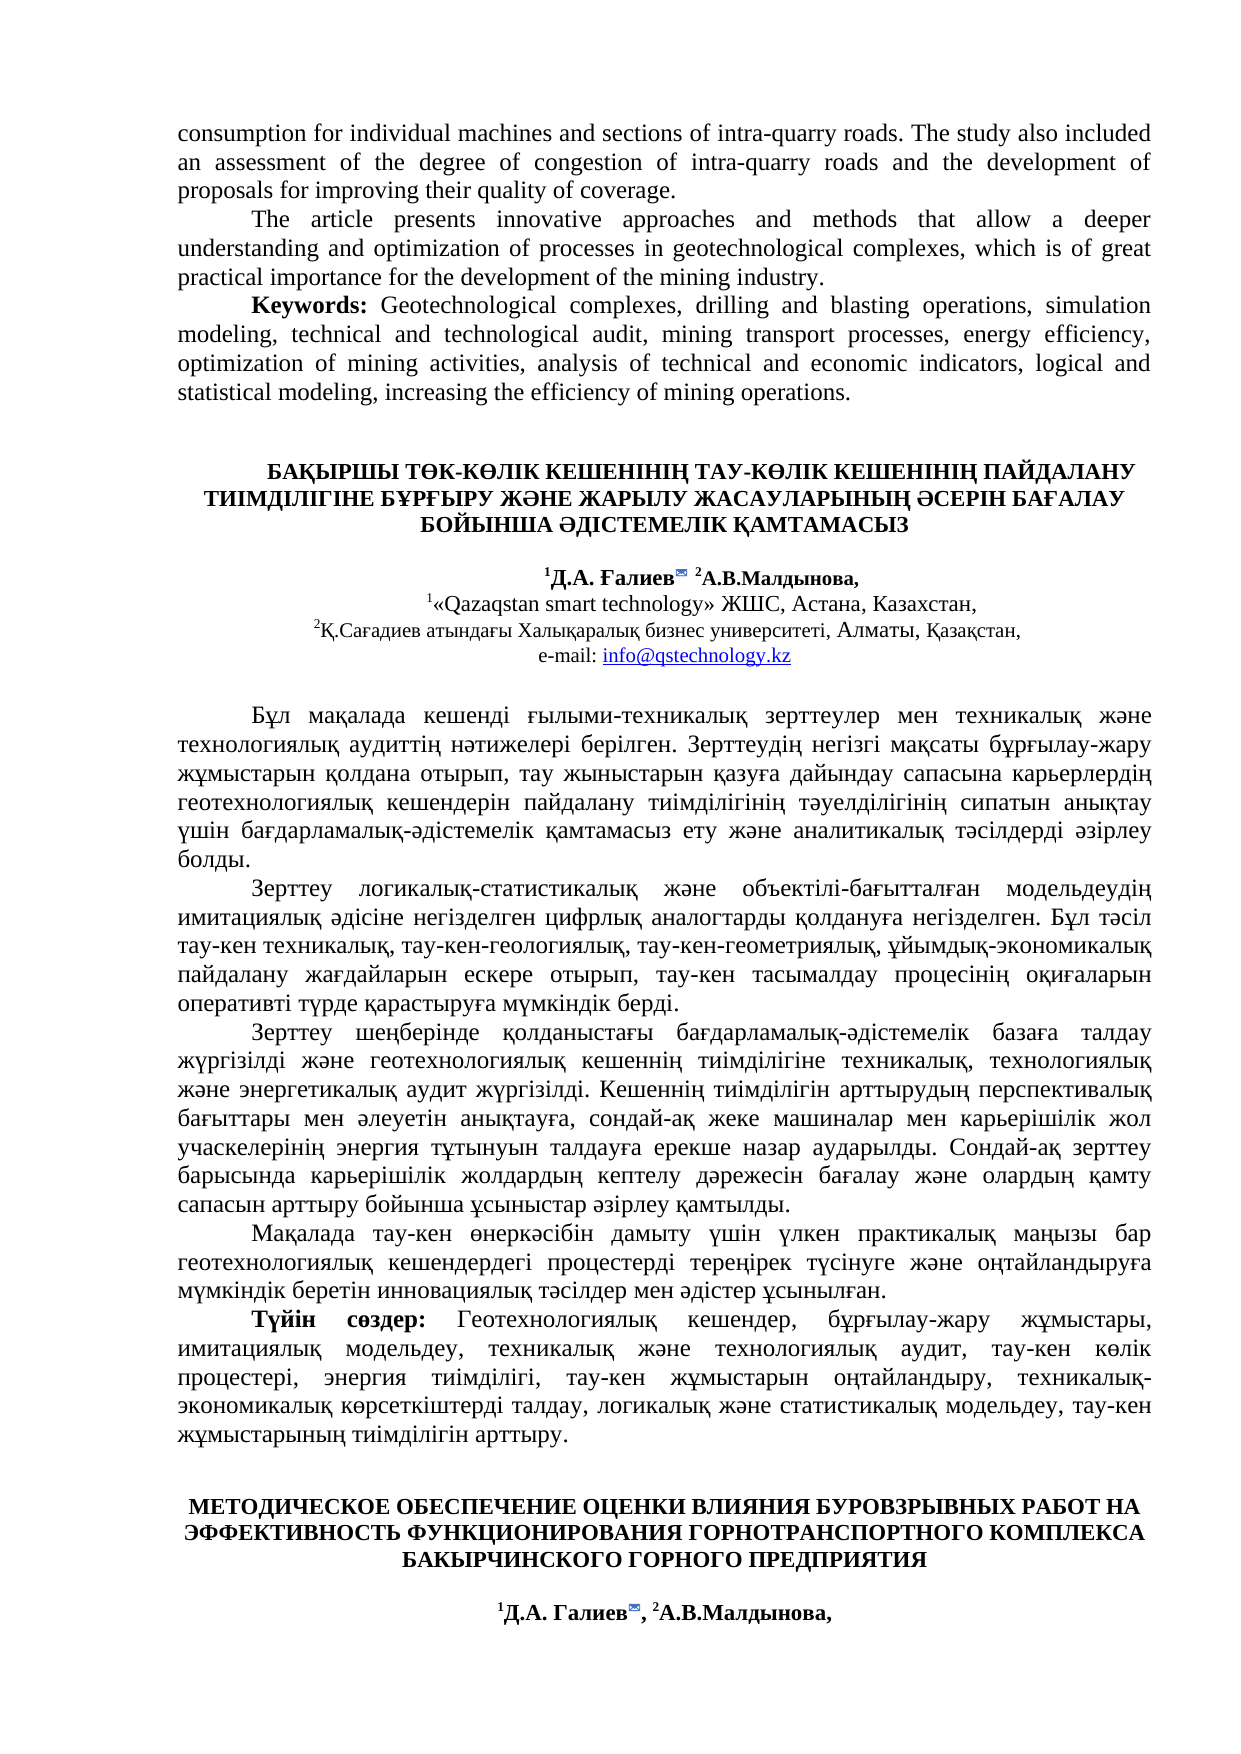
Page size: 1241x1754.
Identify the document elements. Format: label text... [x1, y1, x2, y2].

text 1«Qazaqstan smart technology» ЖШС, Астана, Казахстан, [177, 590, 1152, 617]
text The article presents innovative approaches and methods that allow a deeper understanding and optimization of processes in geotechnological complexes, which is of great practical importance for the development of the mining industry. [177, 204, 1152, 291]
text БАҚЫРШЫ ТӨК-КӨЛІК КЕШЕНІНІҢ ТАУ-КӨЛІК КЕШЕНІНІҢ ПАЙДАЛАНУ ТИІМДІЛІГІНЕ БҰРҒЫРУ ЖӘНЕ ЖАРЫЛУ ЖАСАУЛАРЫНЫҢ ӘСЕРІН БАҒАЛАУ БОЙЫНША ӘДІСТЕМЕЛІК ҚАМТАМАСЫЗ [177, 458, 1152, 537]
text Зерттеу логикалық-статистикалық және объектілі-бағытталған модельдеудің имитациялық әдісіне негізделген цифрлық аналогтарды қолдануға негізделген. Бұл тәсіл тау-кен техникалық, тау-кен-геологиялық, тау-кен-геометриялық, ұйымдық-экономикалық пайдалану жағдайларын ескере отырып, тау-кен тасымалдау процесінің оқиғаларын оперативті түрде қарастыруға мүмкіндік берді. [177, 873, 1152, 1017]
text 2Қ.Сағадиев атындағы Халықаралық бизнес университеті, Алматы, Қазақстан, [177, 617, 1152, 643]
text 1Д.А. Ғалиев 2А.В.Малдынова, [177, 564, 1152, 590]
text Keywords: Geotechnological complexes, drilling and blasting operations, simulation modeling, technical and technological audit, mining transport processes, energy efficiency, optimization of mining activities, analysis of technical and economic indicators, logical and statistical modeling, increasing the efficiency of mining operations. [177, 291, 1152, 406]
text МЕТОДИЧЕСКОЕ ОБЕСПЕЧЕНИЕ ОЦЕНКИ ВЛИЯНИЯ БУРОВЗРЫВНЫХ РАБОТ НА ЭФФЕКТИВНОСТЬ ФУНКЦИОНИРОВАНИЯ ГОРНОТРАНСПОРТНОГО КОМПЛЕКСА БАКЫРЧИНСКОГО ГОРНОГО ПРЕДПРИЯТИЯ [177, 1493, 1152, 1572]
text 1Д.А. Галиев, 2А.В.Малдынова, [177, 1598, 1152, 1625]
text e-mail: info@qstechnology.kz [177, 643, 1152, 667]
text Зерттеу шеңберінде қолданыстағы бағдарламалық-әдістемелік базаға талдау жүргізілді және геотехнологиялық кешеннің тиімділігіне техникалық, технологиялық және энергетикалық аудит жүргізілді. Кешеннің тиімділігін арттырудың перспективалық бағыттары мен әлеуетін анықтауға, сондай-ақ жеке машиналар мен карьерішілік жол учаскелерінің энергия тұтынуын талдауға ерекше назар аударылды. Сондай-ақ зерттеу барысында карьерішілік жолдардың кептелу дәрежесін бағалау және олардың қамту сапасын арттыру бойынша ұсыныстар әзірлеу қамтылды. [177, 1017, 1152, 1218]
text Түйін сөздер: Геотехнологиялық кешендер, бұрғылау-жару жұмыстары, имитациялық модельдеу, техникалық және технологиялық аудит, тау-кен көлік процестері, энергия тиімділігі, тау-кен жұмыстарын оңтайландыру, техникалық-экономикалық көрсеткіштерді талдау, логикалық және статистикалық модельдеу, тау-кен жұмыстарының тиімділігін арттыру. [177, 1304, 1152, 1448]
text Мақалада тау-кен өнеркәсібін дамыту үшін үлкен практикалық маңызы бар геотехнологиялық кешендердегі процестерді тереңірек түсінуге және оңтайландыруға мүмкіндік беретін инновациялық тәсілдер мен әдістер ұсынылған. [177, 1218, 1152, 1304]
text Бұл мақалада кешенді ғылыми-техникалық зерттеулер мен техникалық және технологиялық аудиттің нәтижелері берілген. Зерттеудің негізгі мақсаты бұрғылау-жару жұмыстарын қолдана отырып, тау жыныстарын қазуға дайындау сапасына карьерлердің геотехнологиялық кешендерін пайдалану тиімділігінің тәуелділігінің сипатын анықтау үшін бағдарламалық-әдістемелік қамтамасыз ету және аналитикалық тәсілдерді әзірлеу болды. [177, 701, 1152, 873]
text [177, 118, 1152, 204]
